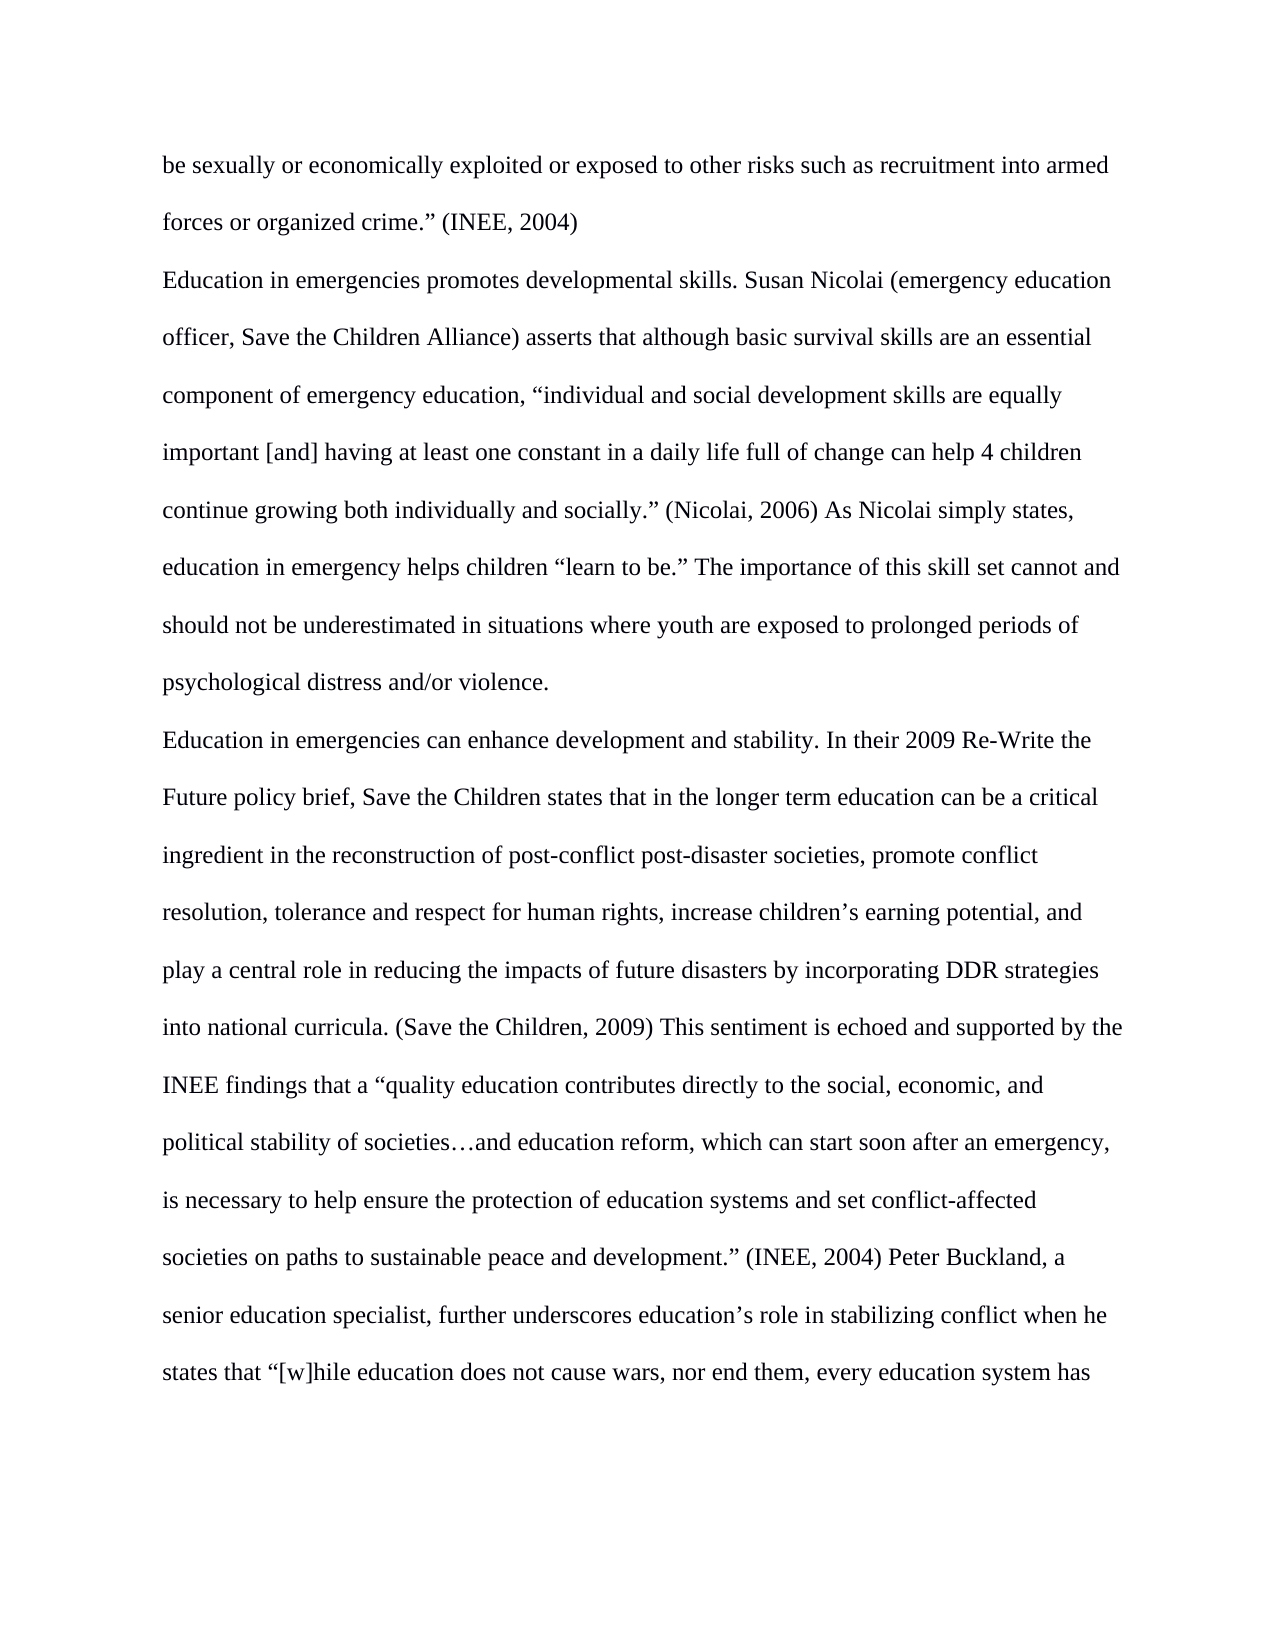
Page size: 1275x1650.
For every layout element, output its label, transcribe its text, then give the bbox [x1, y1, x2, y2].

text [162, 150, 1125, 236]
text Education in emergencies promotes developmental skills. Susan Nicolai (emergency education officer, Save the Children Alliance) asserts that although basic survival skills are an essential component of emergency education, “individual and social development skills are equally important [and] having at least one constant in a daily life full of change can help 4 children continue growing both individually and socially.” (Nicolai, 2006) As Nicolai simply states, education in emergency helps children “learn to be.” The importance of this skill set cannot and should not be underestimated in situations where youth are exposed to prolonged periods of psychological distress and/or violence. [162, 265, 1125, 696]
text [162, 725, 1125, 1386]
